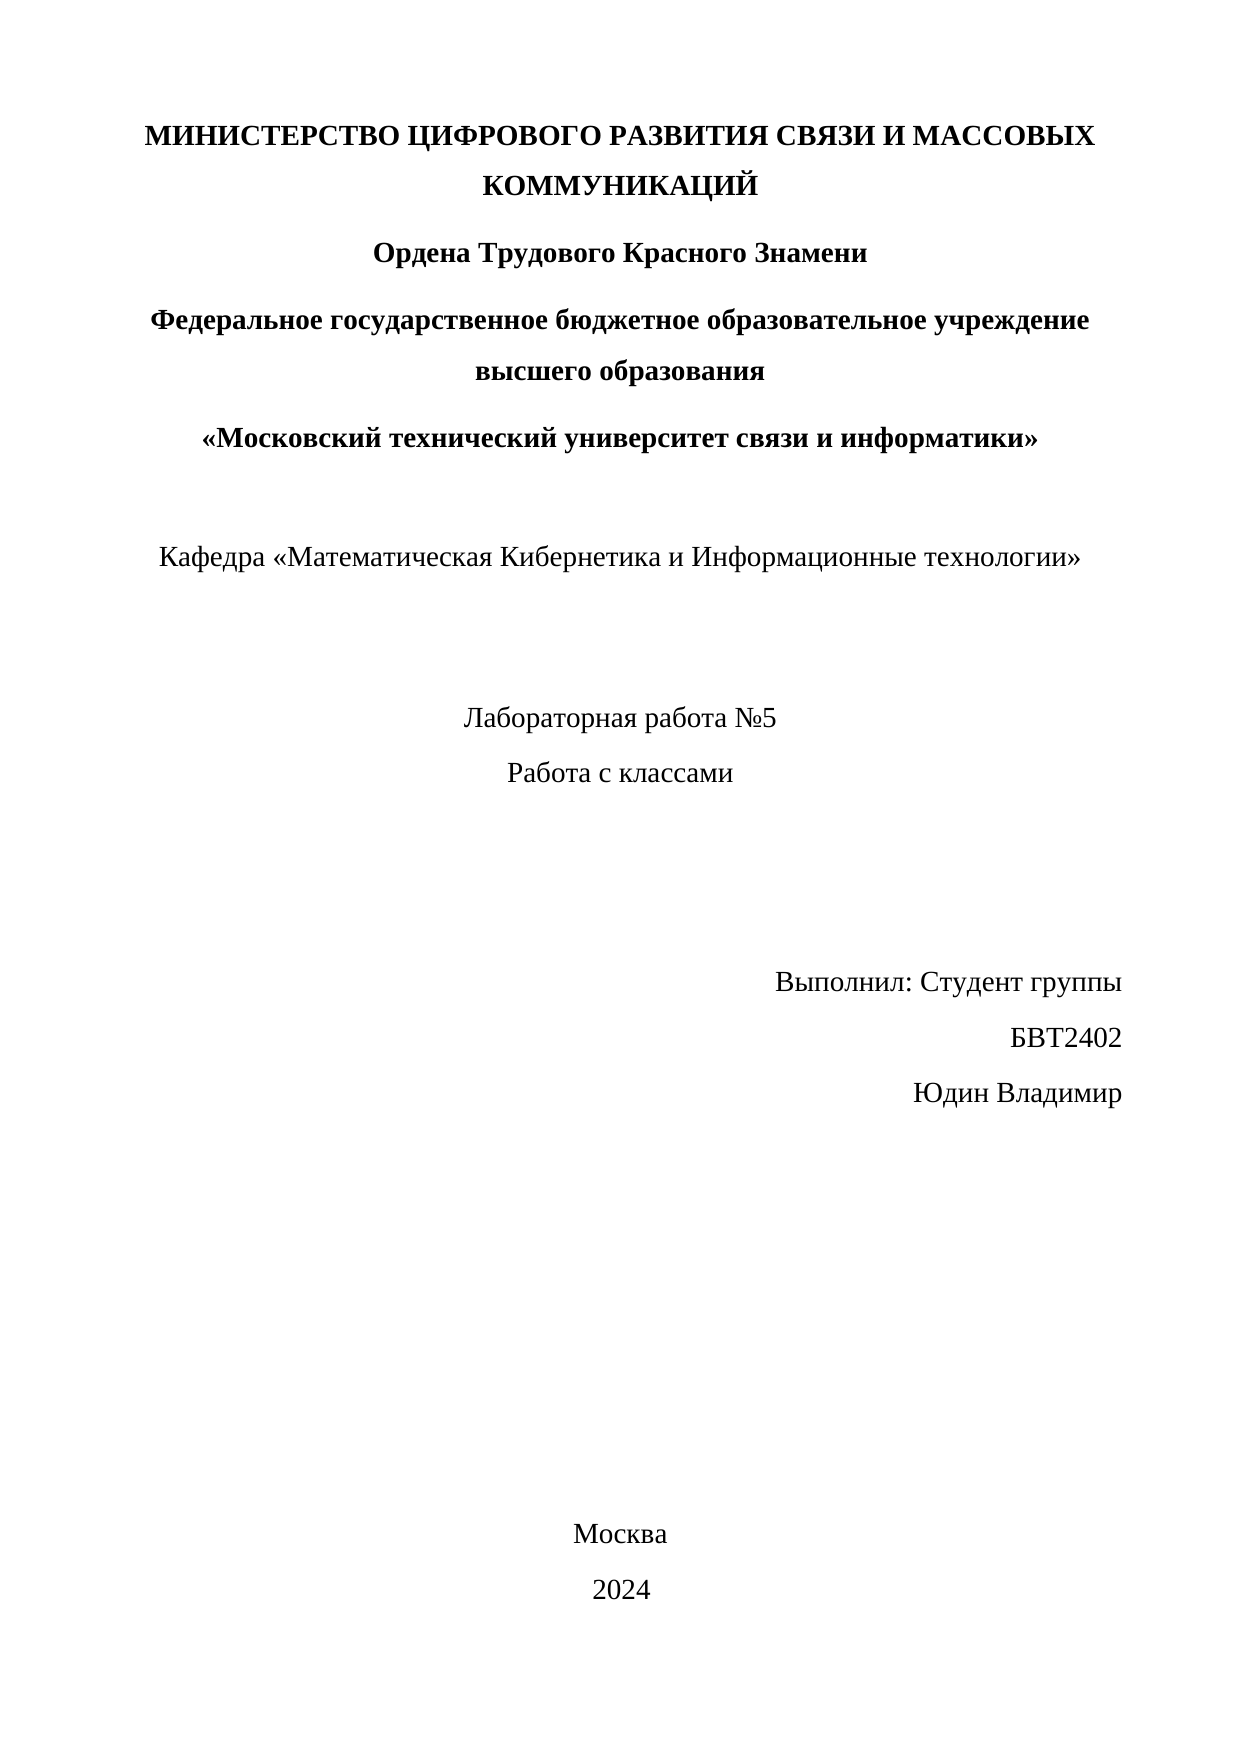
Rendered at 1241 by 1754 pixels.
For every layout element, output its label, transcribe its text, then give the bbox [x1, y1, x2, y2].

text БВТ2402 [192, 1020, 1122, 1053]
text Юдин Владимир [192, 1075, 1122, 1108]
text «Московский технический университет связи и информатики» [118, 420, 1122, 453]
text Кафедра «Математическая Кибернетика и Информационные технологии» [118, 539, 1122, 573]
text 2024 [118, 1572, 1122, 1605]
text МИНИСТЕРСТВО ЦИФРОВОГО РАЗВИТИЯ СВЯЗИ И МАССОВЫХ КОММУНИКАЦИЙ [118, 118, 1122, 202]
text Выполнил: Студент группы [192, 964, 1122, 998]
text Работа с классами [118, 755, 1122, 788]
text Федеральное государственное бюджетное образовательное учреждение высшего образования [118, 302, 1122, 386]
text Лабораторная работа №5 [118, 700, 1122, 733]
text Москва [118, 1517, 1122, 1550]
text Ордена Трудового Красного Знамени [118, 235, 1122, 269]
